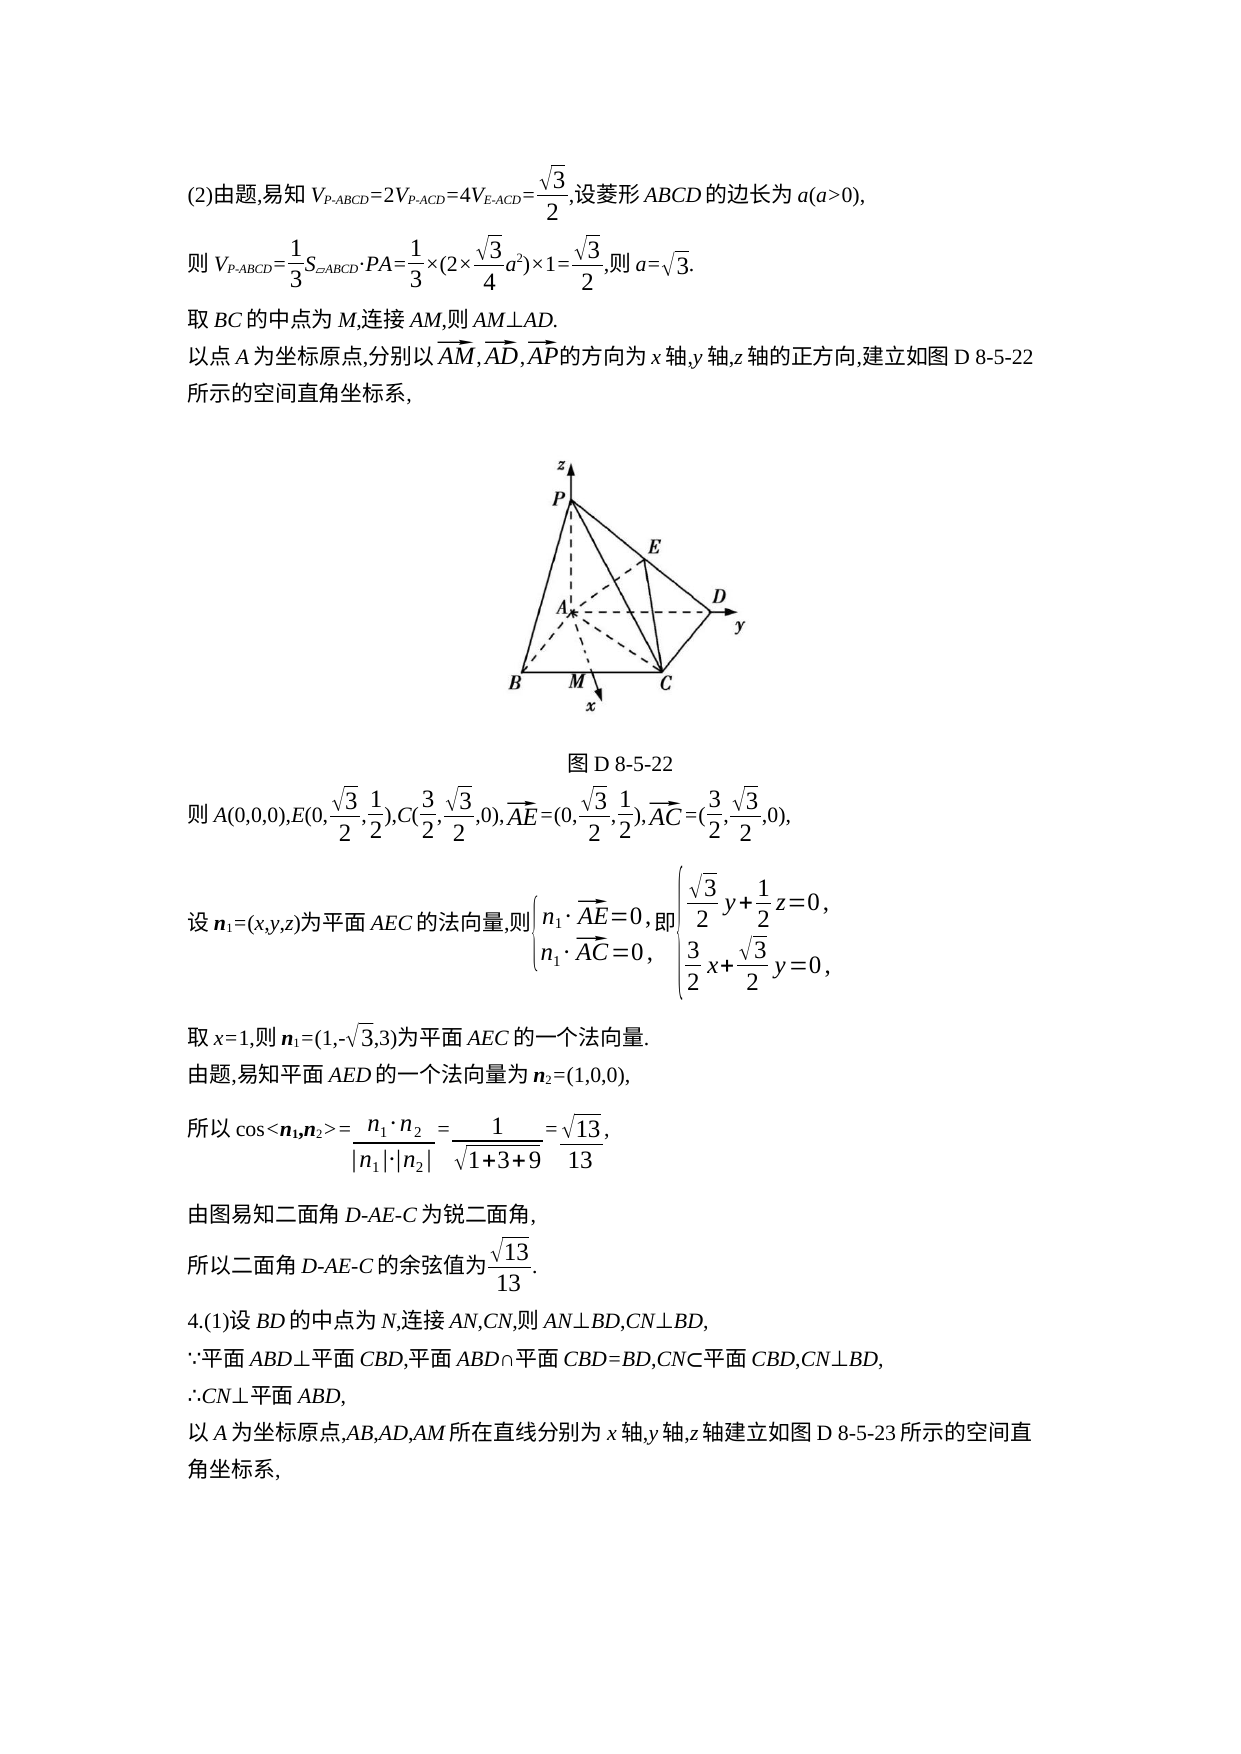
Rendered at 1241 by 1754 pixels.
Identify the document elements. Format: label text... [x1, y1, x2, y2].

text 由题,易知平面AED的一个法向量为n2=(1,0,0), [187, 1057, 1053, 1089]
text 由图易知二面角D-AE-C为锐二面角, [187, 1196, 1053, 1229]
text 设n1=(x,y,z)为平面AEC的法向量,则即 [187, 852, 1053, 1015]
text ∵平面ABD⊥平面CBD,平面ABD∩平面CBD=BD,CN⊂平面CBD,CN⊥BD, [187, 1340, 1053, 1373]
text 则A(0,0,0),E(0,,),C(,,0),=(0,,),=(,,0), [187, 783, 1053, 848]
text 则VP-ABCD=S▱ABCD·PA=×(2×a2)×1=,则a=. [187, 232, 1053, 297]
text 4.(1)设BD的中点为N,连接AN,CN,则AN⊥BD,CN⊥BD, [187, 1303, 1053, 1336]
text 所以cos<n1,n2>===, [187, 1094, 1053, 1191]
text ∴CN⊥平面ABD, [187, 1377, 1053, 1410]
text 取BC的中点为M,连接AM,则AM⊥AD. [187, 301, 1053, 334]
text 以点A为坐标原点,分别以,,的方向为x轴,y轴,z轴的正方向,建立如图D 8-5-22所示的空间直角坐标系, [187, 338, 1053, 408]
text 图D 8-5-22 [187, 746, 1053, 778]
text (2)由题,易知VP-ABCD=2VP-ACD=4VE-ACD=,设菱形ABCD的边长为a(a>0), [187, 162, 1053, 227]
picture [486, 449, 754, 717]
text 以A为坐标原点,AB,AD,AM所在直线分别为x轴,y轴,z轴建立如图D 8-5-23所示的空间直角坐标系, [187, 1414, 1053, 1484]
text 所以二面角D-AE-C的余弦值为. [187, 1233, 1053, 1298]
text 取x=1,则n1=(1,-,3)为平面AEC的一个法向量. [187, 1019, 1053, 1052]
